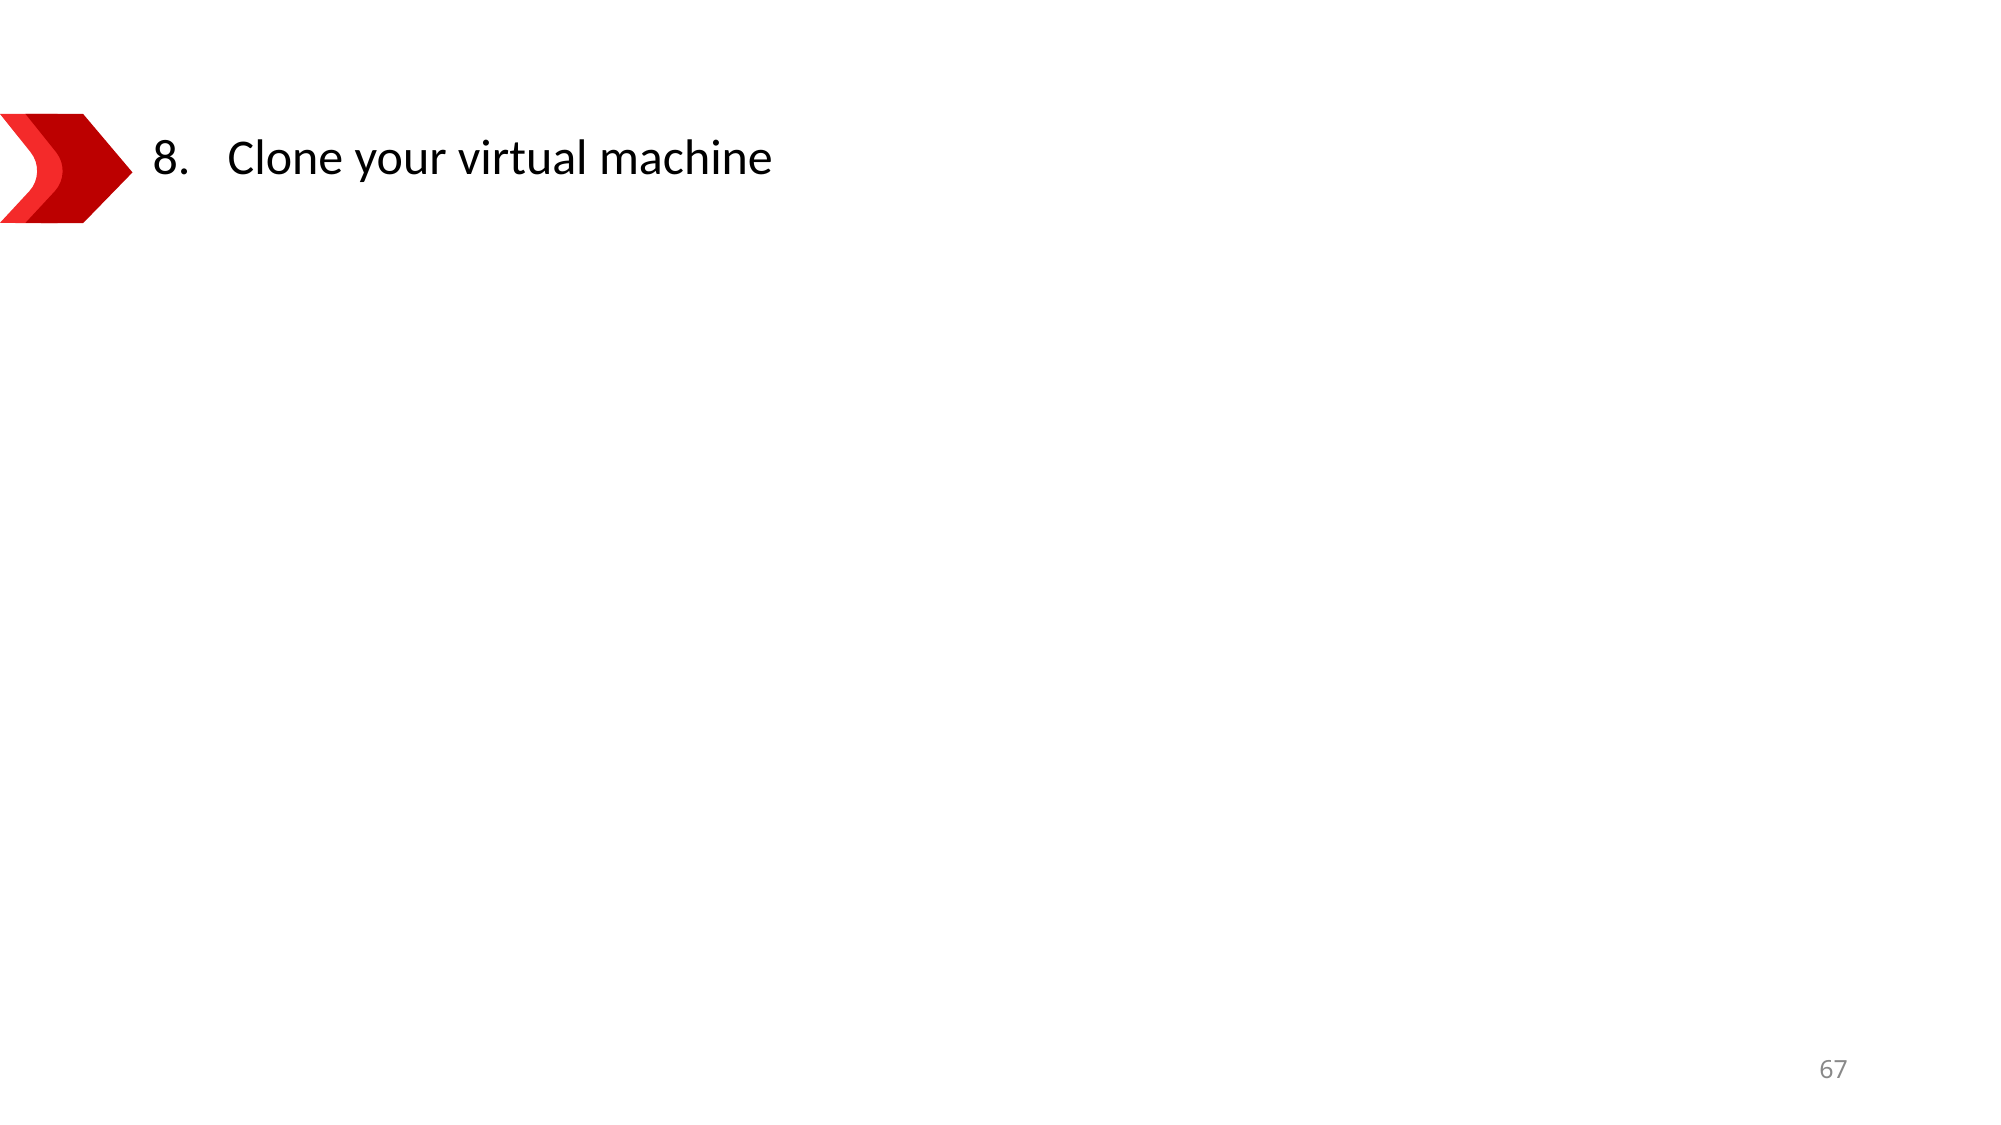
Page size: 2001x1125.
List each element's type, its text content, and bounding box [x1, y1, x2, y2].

list Clone your virtual machine [152, 126, 1829, 187]
